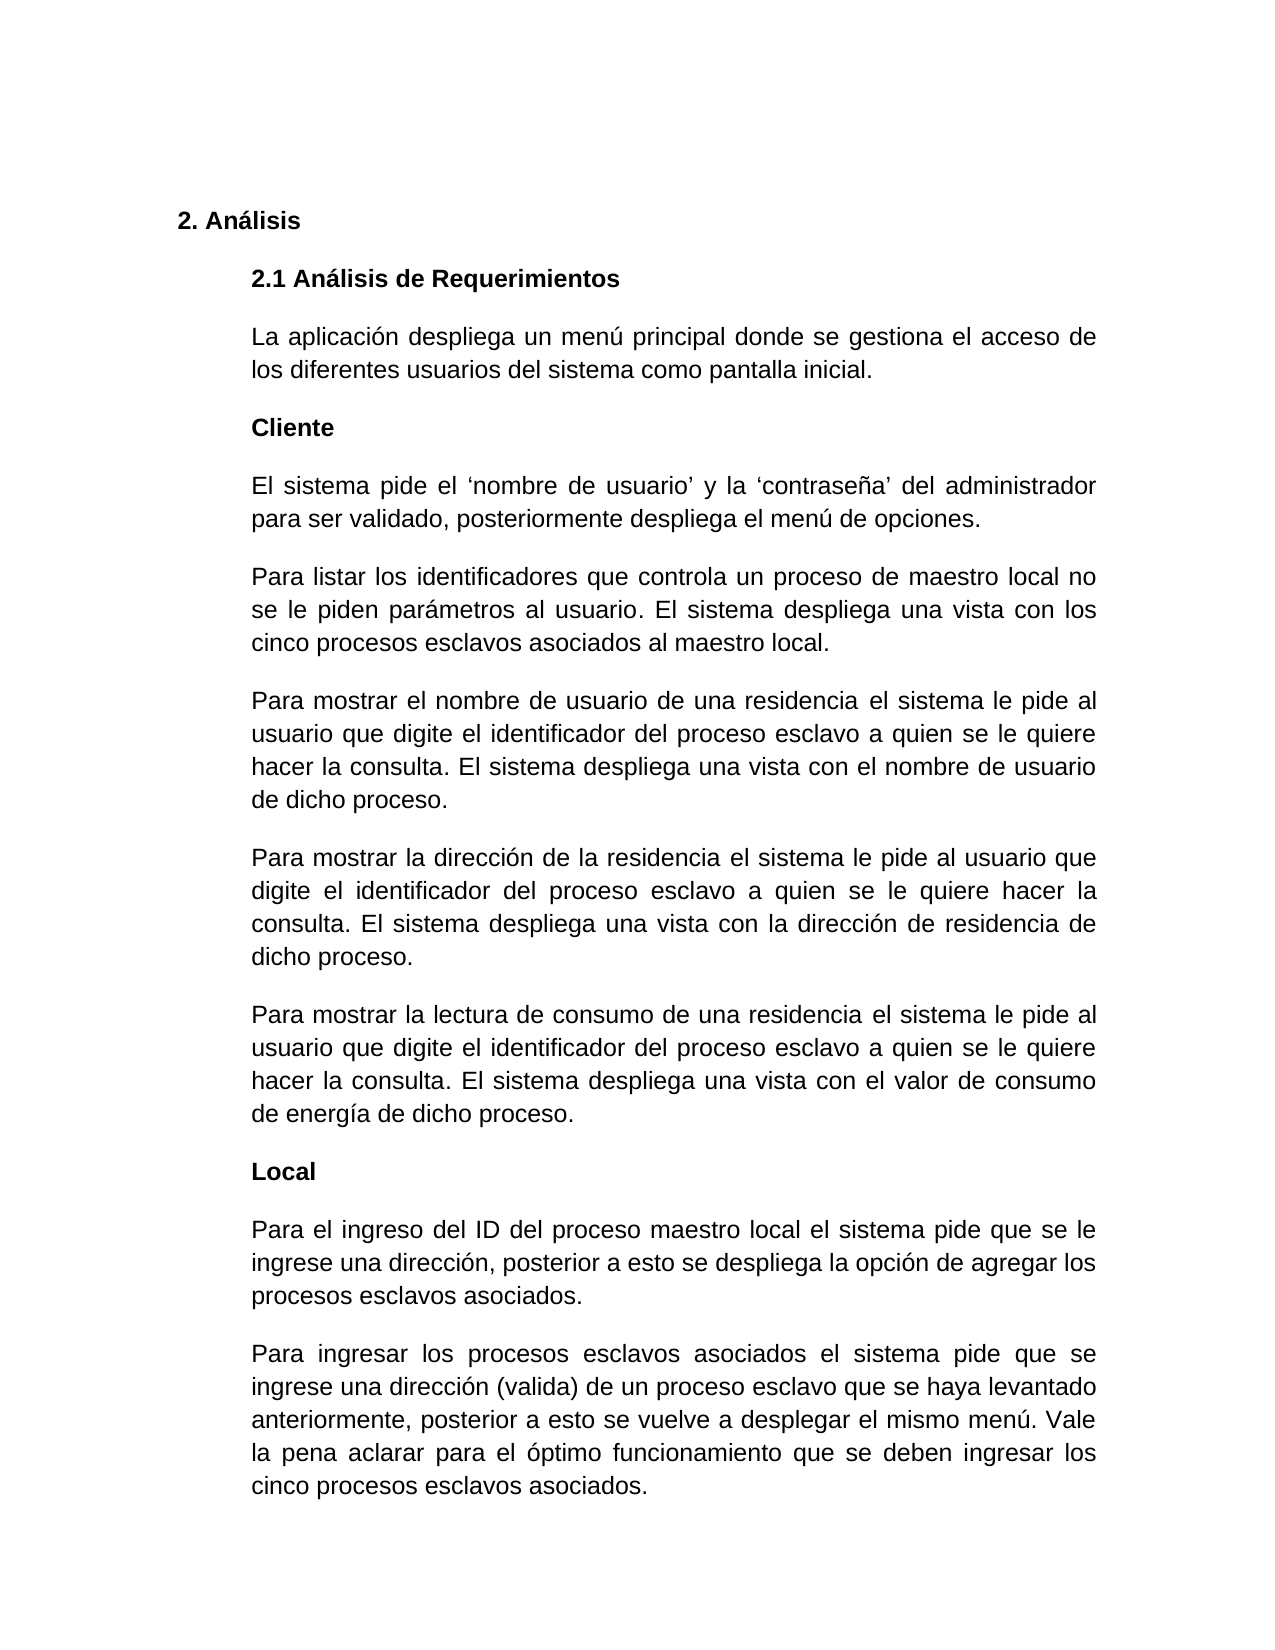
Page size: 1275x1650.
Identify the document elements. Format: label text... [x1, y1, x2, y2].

text 2. Análisis [177, 206, 1098, 234]
text Para mostrar la dirección de la residencia el sistema le pide al usuario que digite el identificador del proceso esclavo a quien se le quiere hacer la consulta. El sistema despliega una vista con la dirección de residencia de dicho proceso. [251, 843, 1098, 971]
text Cliente [251, 413, 1098, 441]
text Para mostrar el nombre de usuario de una residencia el sistema le pide al usuario que digite el identificador del proceso esclavo a quien se le quiere hacer la consulta. El sistema despliega una vista con el nombre de usuario de dicho proceso. [251, 686, 1098, 814]
text Para ingresar los procesos esclavos asociados el sistema pide que se ingrese una dirección (valida) de un proceso esclavo que se haya levantado anteriormente, posterior a esto se vuelve a desplegar el mismo menú. Vale la pena aclarar para el óptimo funcionamiento que se deben ingresar los cinco procesos esclavos asociados. [251, 1339, 1098, 1500]
text Para el ingreso del ID del proceso maestro local el sistema pide que se le ingrese una dirección, posterior a esto se despliega la opción de agregar los procesos esclavos asociados. [251, 1215, 1098, 1310]
text 2.1 Análisis de Requerimientos [251, 264, 1098, 292]
text La aplicación despliega un menú principal donde se gestiona el acceso de los diferentes usuarios del sistema como pantalla inicial. [251, 322, 1098, 383]
text Local [251, 1157, 1098, 1186]
text Para listar los identificadores que controla un proceso de maestro local no se le piden parámetros al usuario. El sistema despliega una vista con los cinco procesos esclavos asociados al maestro local. [251, 562, 1098, 657]
text Para mostrar la lectura de consumo de una residencia el sistema le pide al usuario que digite el identificador del proceso esclavo a quien se le quiere hacer la consulta. El sistema despliega una vista con el valor de consumo de energía de dicho proceso. [251, 1000, 1098, 1128]
text El sistema pide el ‘nombre de usuario’ y la ‘contraseña’ del administrador para ser validado, posteriormente despliega el menú de opciones. [251, 471, 1098, 532]
